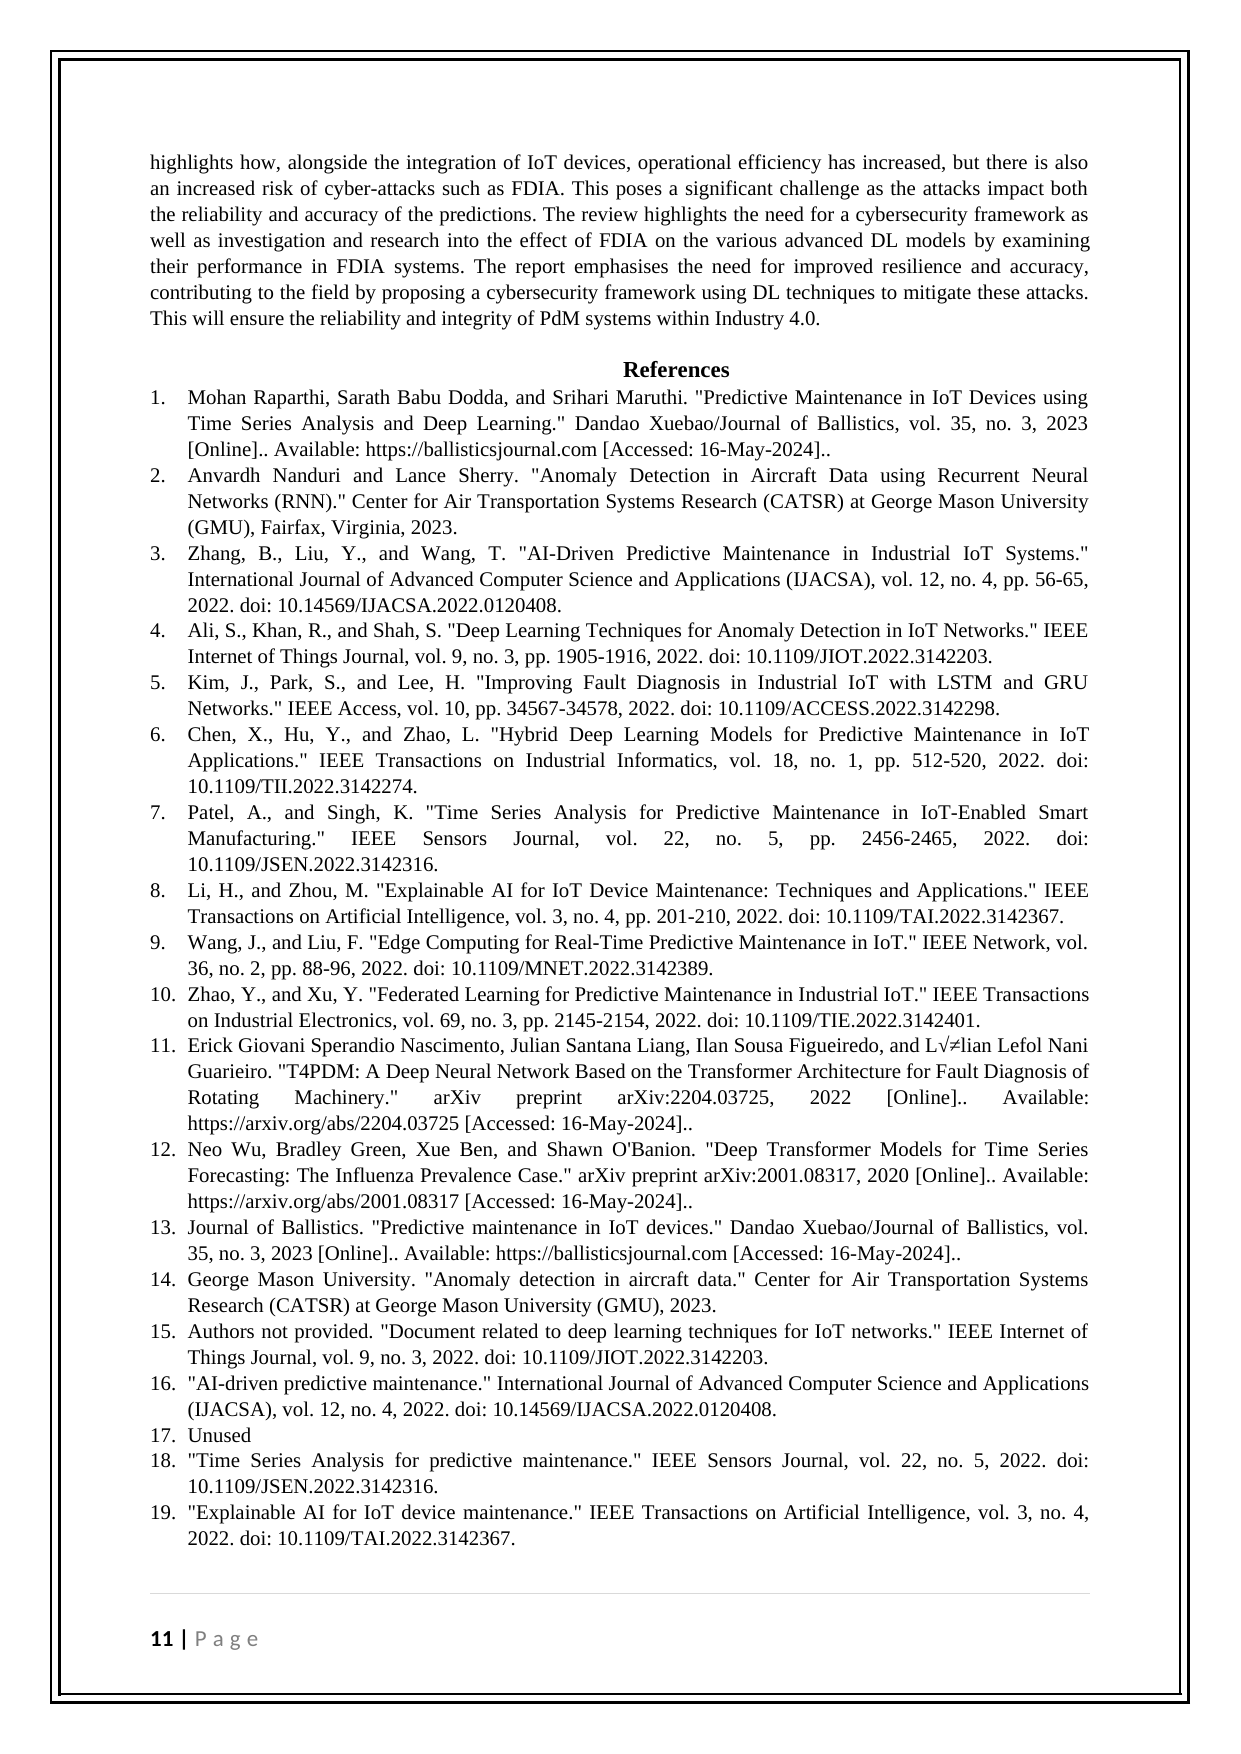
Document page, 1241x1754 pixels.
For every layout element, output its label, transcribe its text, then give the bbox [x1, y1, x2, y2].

list Unused [150, 1422, 1090, 1447]
list Neo Wu, Bradley Green, Xue Ben, and Shawn O'Banion. "Deep Transformer Models for Time Series Forecasting: The Influenza Prevalence Case." arXiv preprint arXiv:2001.08317, 2020 [Online].. Available: https://arxiv.org/abs/2001.08317 [Accessed: 16-May-2024].. [150, 1137, 1090, 1213]
list Chen, X., Hu, Y., and Zhao, L. "Hybrid Deep Learning Models for Predictive Maintenance in IoT Applications." IEEE Transactions on Industrial Informatics, vol. 18, no. 1, pp. 512-520, 2022. doi: 10.1109/TII.2022.3142274. [150, 722, 1090, 798]
list Zhang, B., Liu, Y., and Wang, T. "AI-Driven Predictive Maintenance in Industrial IoT Systems." International Journal of Advanced Computer Science and Applications (IJACSA), vol. 12, no. 4, pp. 56-65, 2022. doi: 10.14569/IJACSA.2022.0120408. [150, 541, 1090, 617]
list Mohan Raparthi, Sarath Babu Dodda, and Srihari Maruthi. "Predictive Maintenance in IoT Devices using Time Series Analysis and Deep Learning." Dandao Xuebao/Journal of Ballistics, vol. 35, no. 3, 2023 [Online].. Available: https://ballisticsjournal.com [Accessed: 16-May-2024].. [150, 385, 1090, 461]
list Authors not provided. "Document related to deep learning techniques for IoT networks." IEEE Internet of Things Journal, vol. 9, no. 3, 2022. doi: 10.1109/JIOT.2022.3142203. [150, 1319, 1090, 1369]
list "Time Series Analysis for predictive maintenance." IEEE Sensors Journal, vol. 22, no. 5, 2022. doi: 10.1109/JSEN.2022.3142316. [150, 1448, 1090, 1498]
list Li, H., and Zhou, M. "Explainable AI for IoT Device Maintenance: Techniques and Applications." IEEE Transactions on Artificial Intelligence, vol. 3, no. 4, pp. 201-210, 2022. doi: 10.1109/TAI.2022.3142367. [150, 878, 1090, 928]
list George Mason University. "Anomaly detection in aircraft data." Center for Air Transportation Systems Research (CATSR) at George Mason University (GMU), 2023. [150, 1267, 1090, 1317]
list "Explainable AI for IoT device maintenance." IEEE Transactions on Artificial Intelligence, vol. 3, no. 4, 2022. doi: 10.1109/TAI.2022.3142367. [150, 1500, 1090, 1550]
subtitle References [262, 357, 1090, 383]
list Ali, S., Khan, R., and Shah, S. "Deep Learning Techniques for Anomaly Detection in IoT Networks." IEEE Internet of Things Journal, vol. 9, no. 3, pp. 1905-1916, 2022. doi: 10.1109/JIOT.2022.3142203. [150, 618, 1090, 668]
list Erick Giovani Sperandio Nascimento, Julian Santana Liang, Ilan Sousa Figueiredo, and L√≠lian Lefol Nani Guarieiro. "T4PDM: A Deep Neural Network Based on the Transformer Architecture for Fault Diagnosis of Rotating Machinery." arXiv preprint arXiv:2204.03725, 2022 [Online].. Available: https://arxiv.org/abs/2204.03725 [Accessed: 16-May-2024].. [150, 1033, 1090, 1135]
list Zhao, Y., and Xu, Y. "Federated Learning for Predictive Maintenance in Industrial IoT." IEEE Transactions on Industrial Electronics, vol. 69, no. 3, pp. 2145-2154, 2022. doi: 10.1109/TIE.2022.3142401. [150, 982, 1090, 1032]
list Journal of Ballistics. "Predictive maintenance in IoT devices." Dandao Xuebao/Journal of Ballistics, vol. 35, no. 3, 2023 [Online].. Available: https://ballisticsjournal.com [Accessed: 16-May-2024].. [150, 1215, 1090, 1265]
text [150, 150, 1090, 330]
list Kim, J., Park, S., and Lee, H. "Improving Fault Diagnosis in Industrial IoT with LSTM and GRU Networks." IEEE Access, vol. 10, pp. 34567-34578, 2022. doi: 10.1109/ACCESS.2022.3142298. [150, 670, 1090, 720]
list Anvardh Nanduri and Lance Sherry. "Anomaly Detection in Aircraft Data using Recurrent Neural Networks (RNN)." Center for Air Transportation Systems Research (CATSR) at George Mason University (GMU), Fairfax, Virginia, 2023. [150, 463, 1090, 539]
list Patel, A., and Singh, K. "Time Series Analysis for Predictive Maintenance in IoT-Enabled Smart Manufacturing." IEEE Sensors Journal, vol. 22, no. 5, pp. 2456-2465, 2022. doi: 10.1109/JSEN.2022.3142316. [150, 800, 1090, 876]
list Wang, J., and Liu, F. "Edge Computing for Real-Time Predictive Maintenance in IoT." IEEE Network, vol. 36, no. 2, pp. 88-96, 2022. doi: 10.1109/MNET.2022.3142389. [150, 930, 1090, 980]
list "AI-driven predictive maintenance." International Journal of Advanced Computer Science and Applications (IJACSA), vol. 12, no. 4, 2022. doi: 10.14569/IJACSA.2022.0120408. [150, 1371, 1090, 1421]
